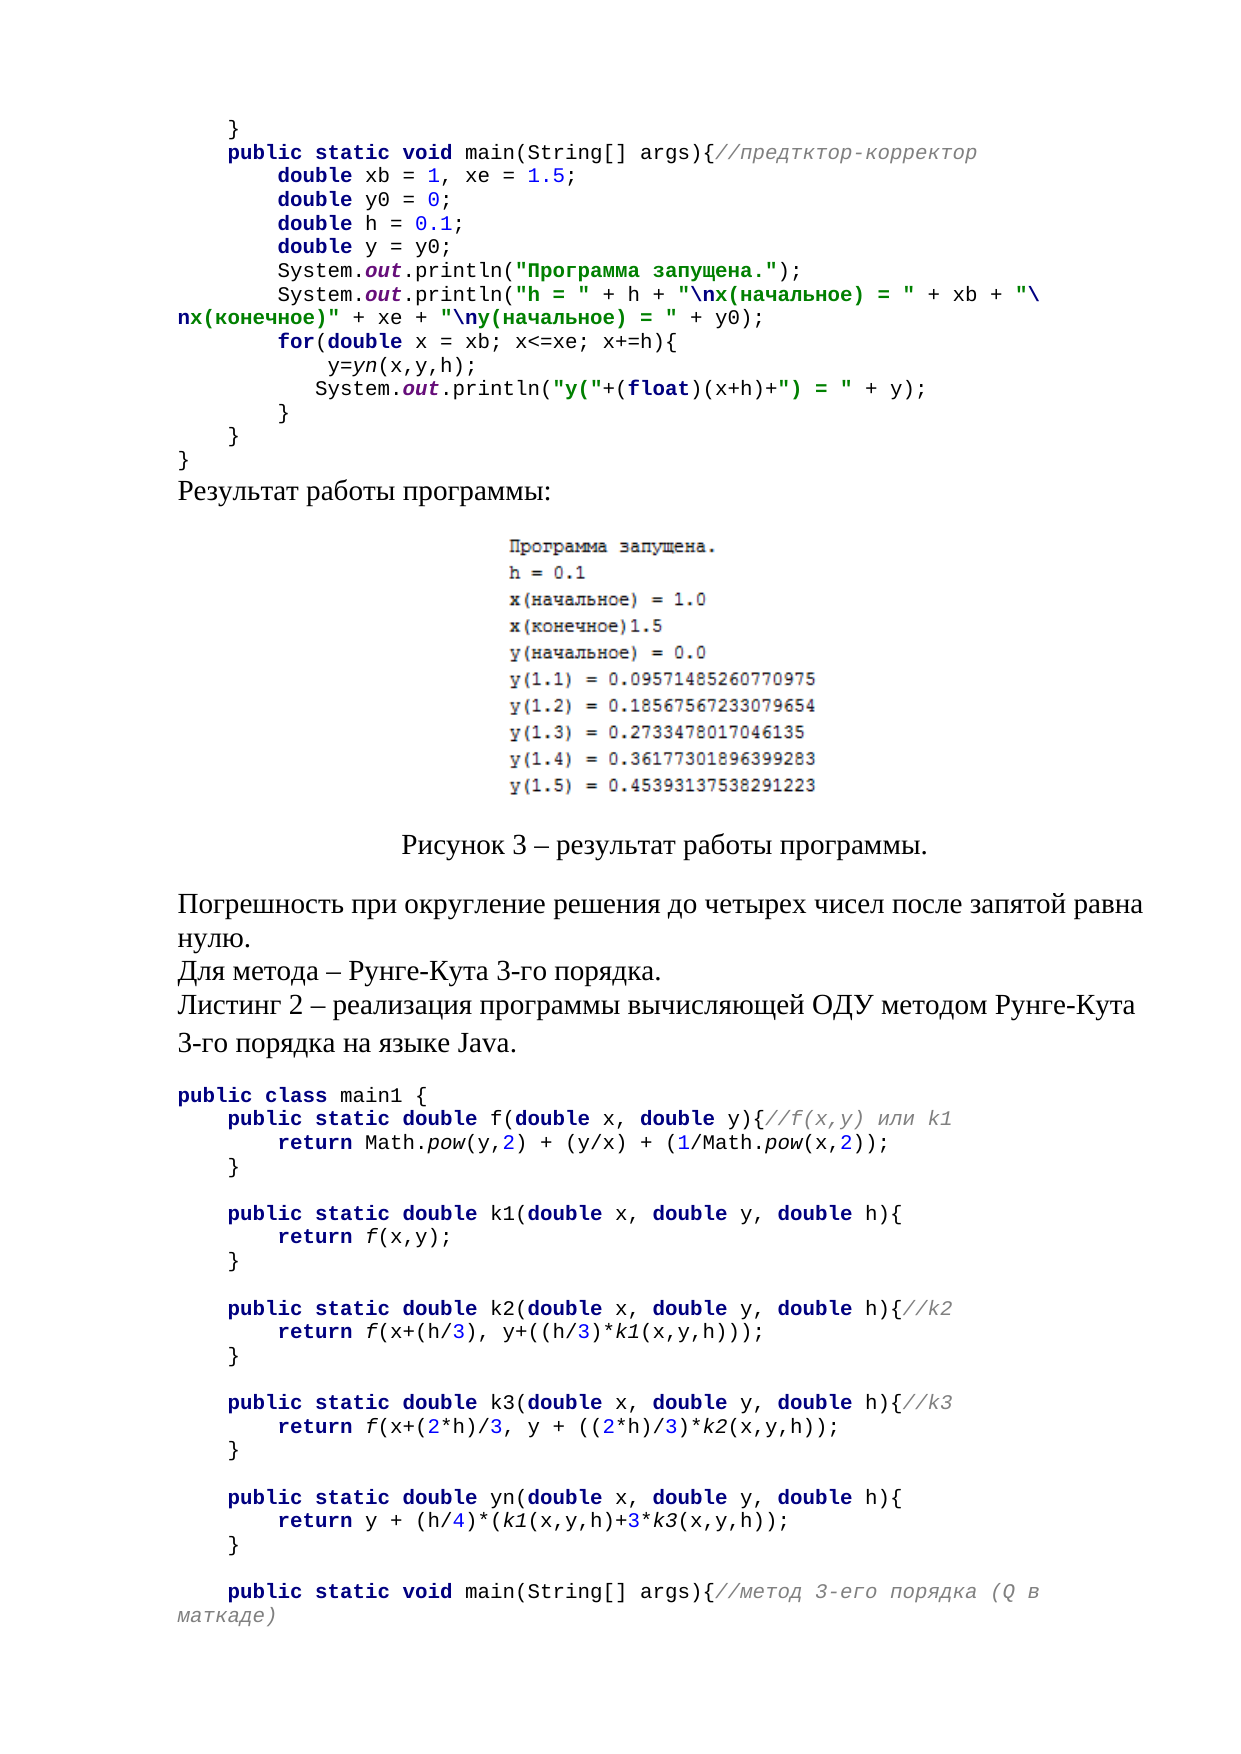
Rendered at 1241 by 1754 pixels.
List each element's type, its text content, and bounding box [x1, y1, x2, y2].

text Листинг 2 – реализация программы вычисляющей ОДУ методом Рунге-Кута 3-го порядка на языке Java. [177, 987, 1152, 1059]
text Результат работы программы: [177, 473, 1152, 506]
text Для метода – Рунге-Кута 3-го порядка. [177, 953, 1152, 987]
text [177, 118, 1152, 473]
text Погрешность при округление решения до четырех чисел после запятой равна нулю. [177, 886, 1152, 953]
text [177, 1085, 1152, 1628]
picture [505, 532, 824, 801]
text Рисунок 3 – результат работы программы. [177, 827, 1152, 860]
